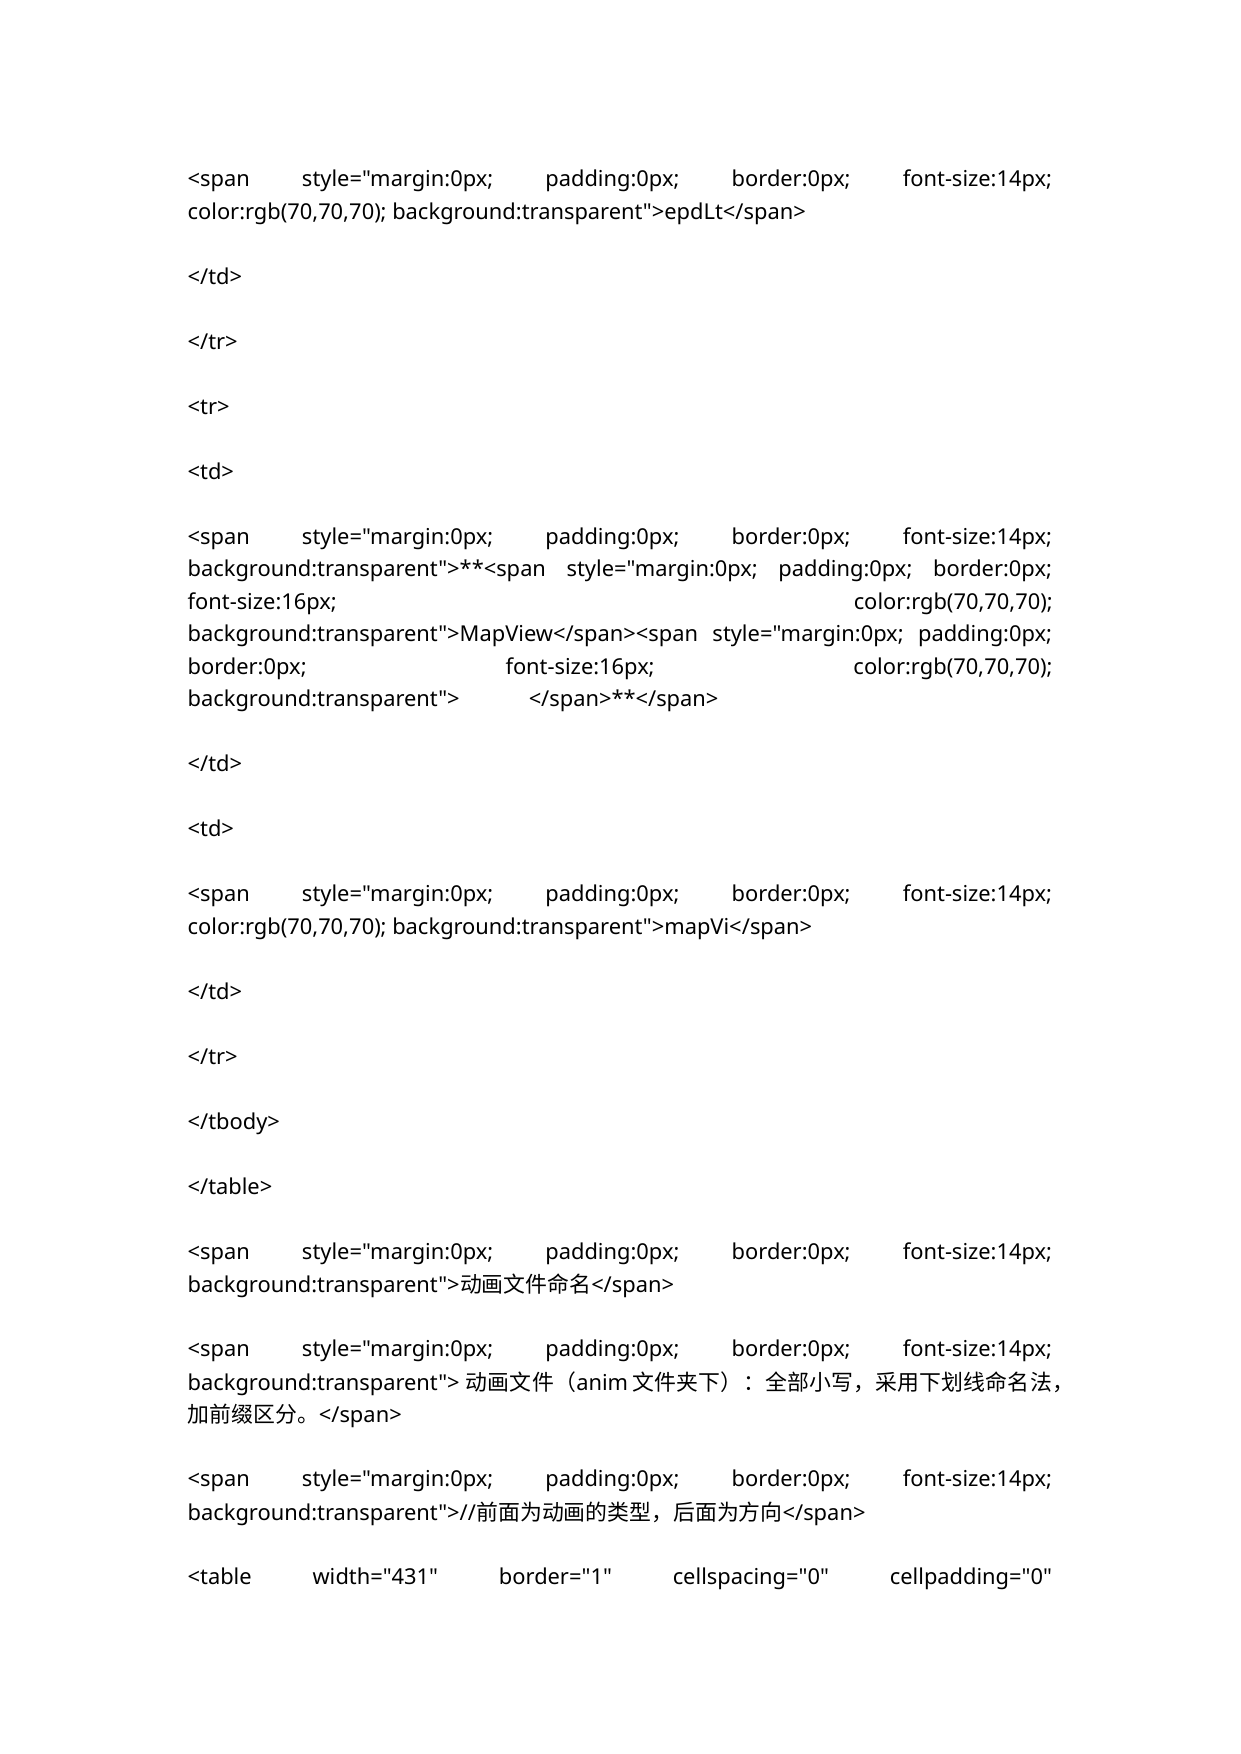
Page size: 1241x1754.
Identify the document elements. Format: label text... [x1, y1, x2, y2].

text <span style="margin:0px; padding:0px; border:0px; font-size:14px; background:transparent">**<span style="margin:0px; padding:0px; border:0px; font-size:16px; color:rgb(70,70,70); background:transparent">MapView</span><span style="margin:0px; padding:0px; border:0px; font-size:16px; color:rgb(70,70,70); background:transparent"> </span>**</span> [187, 519, 1053, 714]
text <td> [187, 812, 1053, 844]
text <span style="margin:0px; padding:0px; border:0px; font-size:14px; background:transparent">//前面为动画的类型，后面为方向</span> [187, 1462, 1053, 1527]
text <span style="margin:0px; padding:0px; border:0px; font-size:14px; color:rgb(70,70,70); background:transparent">mapVi</span> [187, 877, 1053, 942]
text <span style="margin:0px; padding:0px; border:0px; font-size:14px; background:transparent">动画文件命名</span> [187, 1234, 1053, 1299]
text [187, 1559, 1053, 1592]
text <tr> [187, 389, 1053, 422]
text </table> [187, 1169, 1053, 1202]
text </td> [187, 259, 1053, 292]
text </tbody> [187, 1104, 1053, 1137]
text </td> [187, 974, 1053, 1007]
text </tr> [187, 324, 1053, 357]
text <span style="margin:0px; padding:0px; border:0px; font-size:14px; color:rgb(70,70,70); background:transparent">epdLt</span> [187, 162, 1053, 227]
text <td> [187, 454, 1053, 487]
text </tr> [187, 1039, 1053, 1072]
text <span style="margin:0px; padding:0px; border:0px; font-size:14px; background:transparent"> 动画文件（anim文件夹下）：全部小写，采用下划线命名法，加前缀区分。</span> [187, 1332, 1053, 1429]
text </td> [187, 747, 1053, 779]
